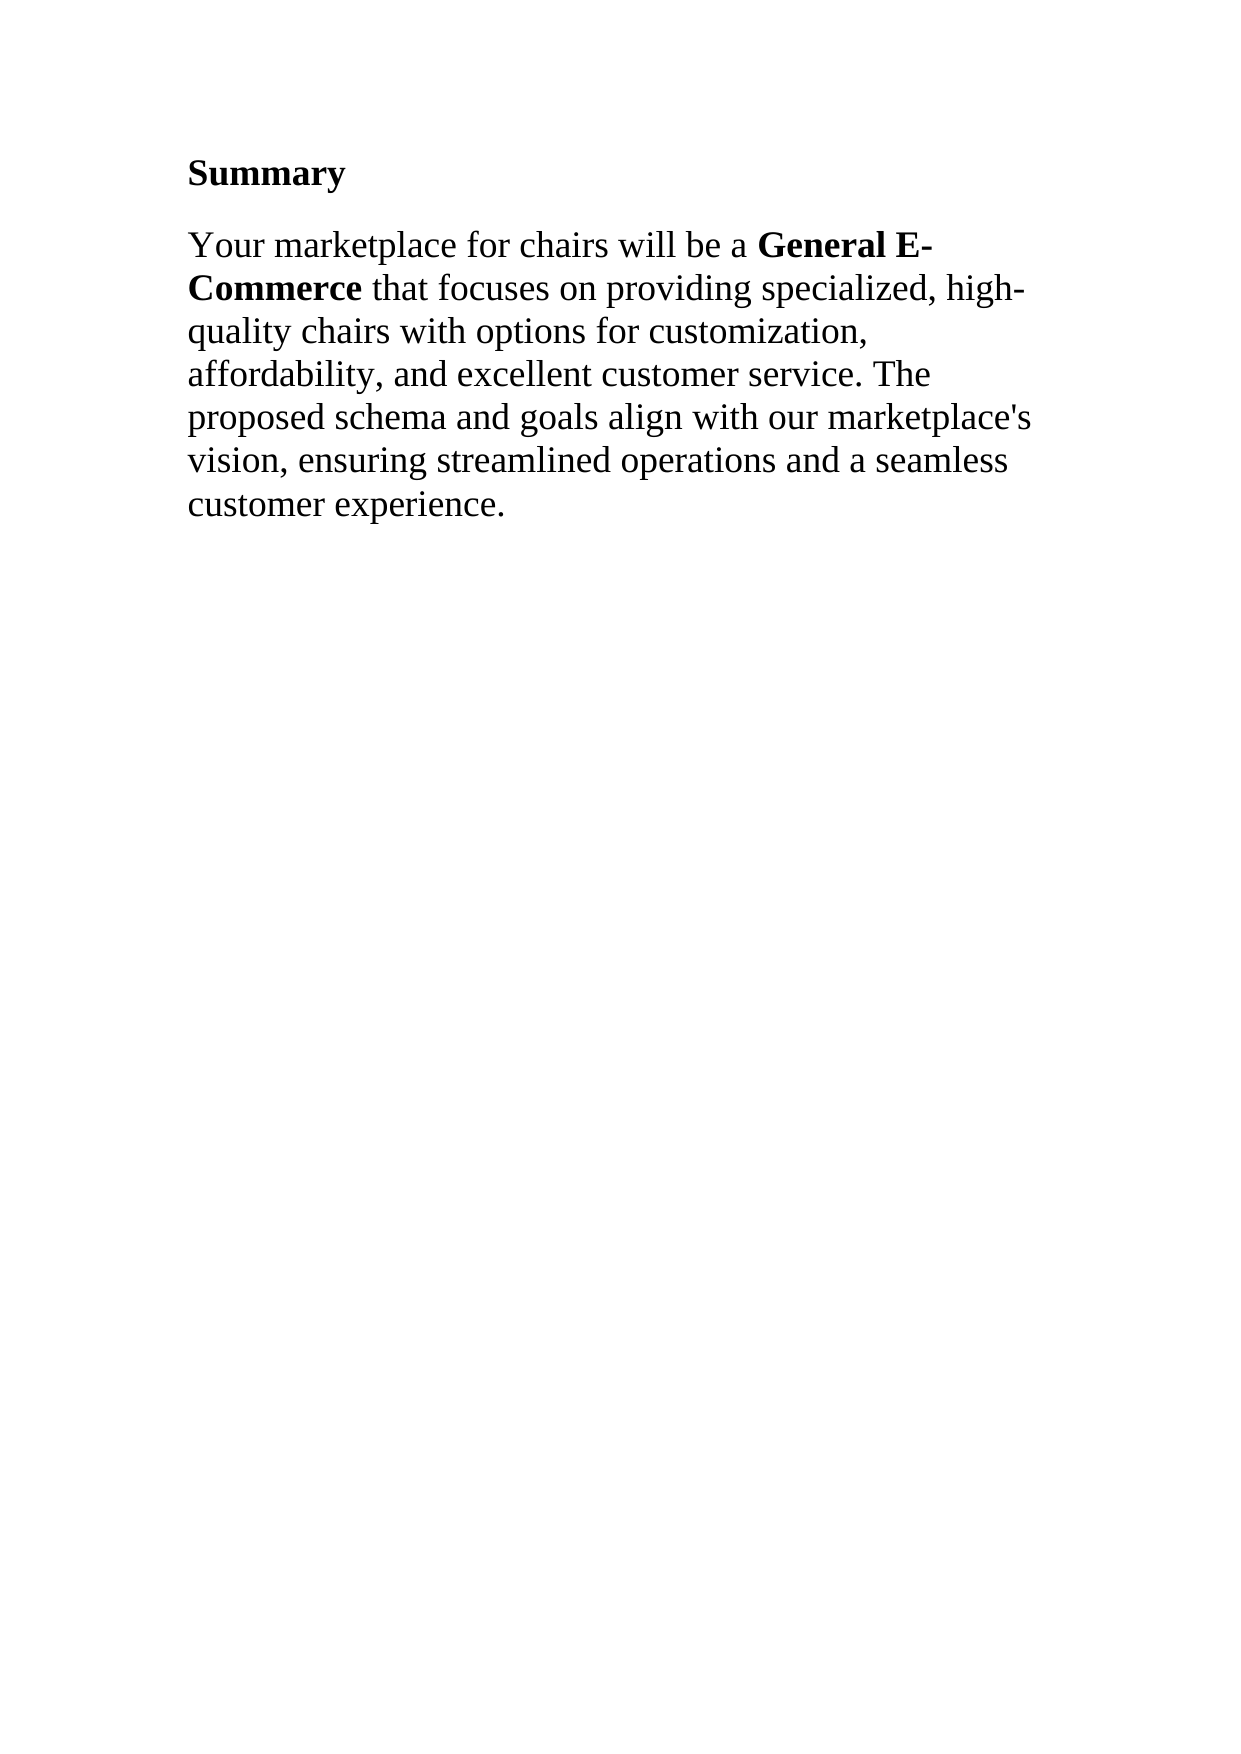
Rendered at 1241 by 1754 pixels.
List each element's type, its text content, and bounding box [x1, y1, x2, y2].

text Your marketplace for chairs will be a General E-Commerce that focuses on providing specialized, high-quality chairs with options for customization, affordability, and excellent customer service. The proposed schema and goals align with our marketplace's vision, ensuring streamlined operations and a seamless customer experience. [187, 222, 1053, 524]
subtitle Summary [187, 150, 1053, 193]
